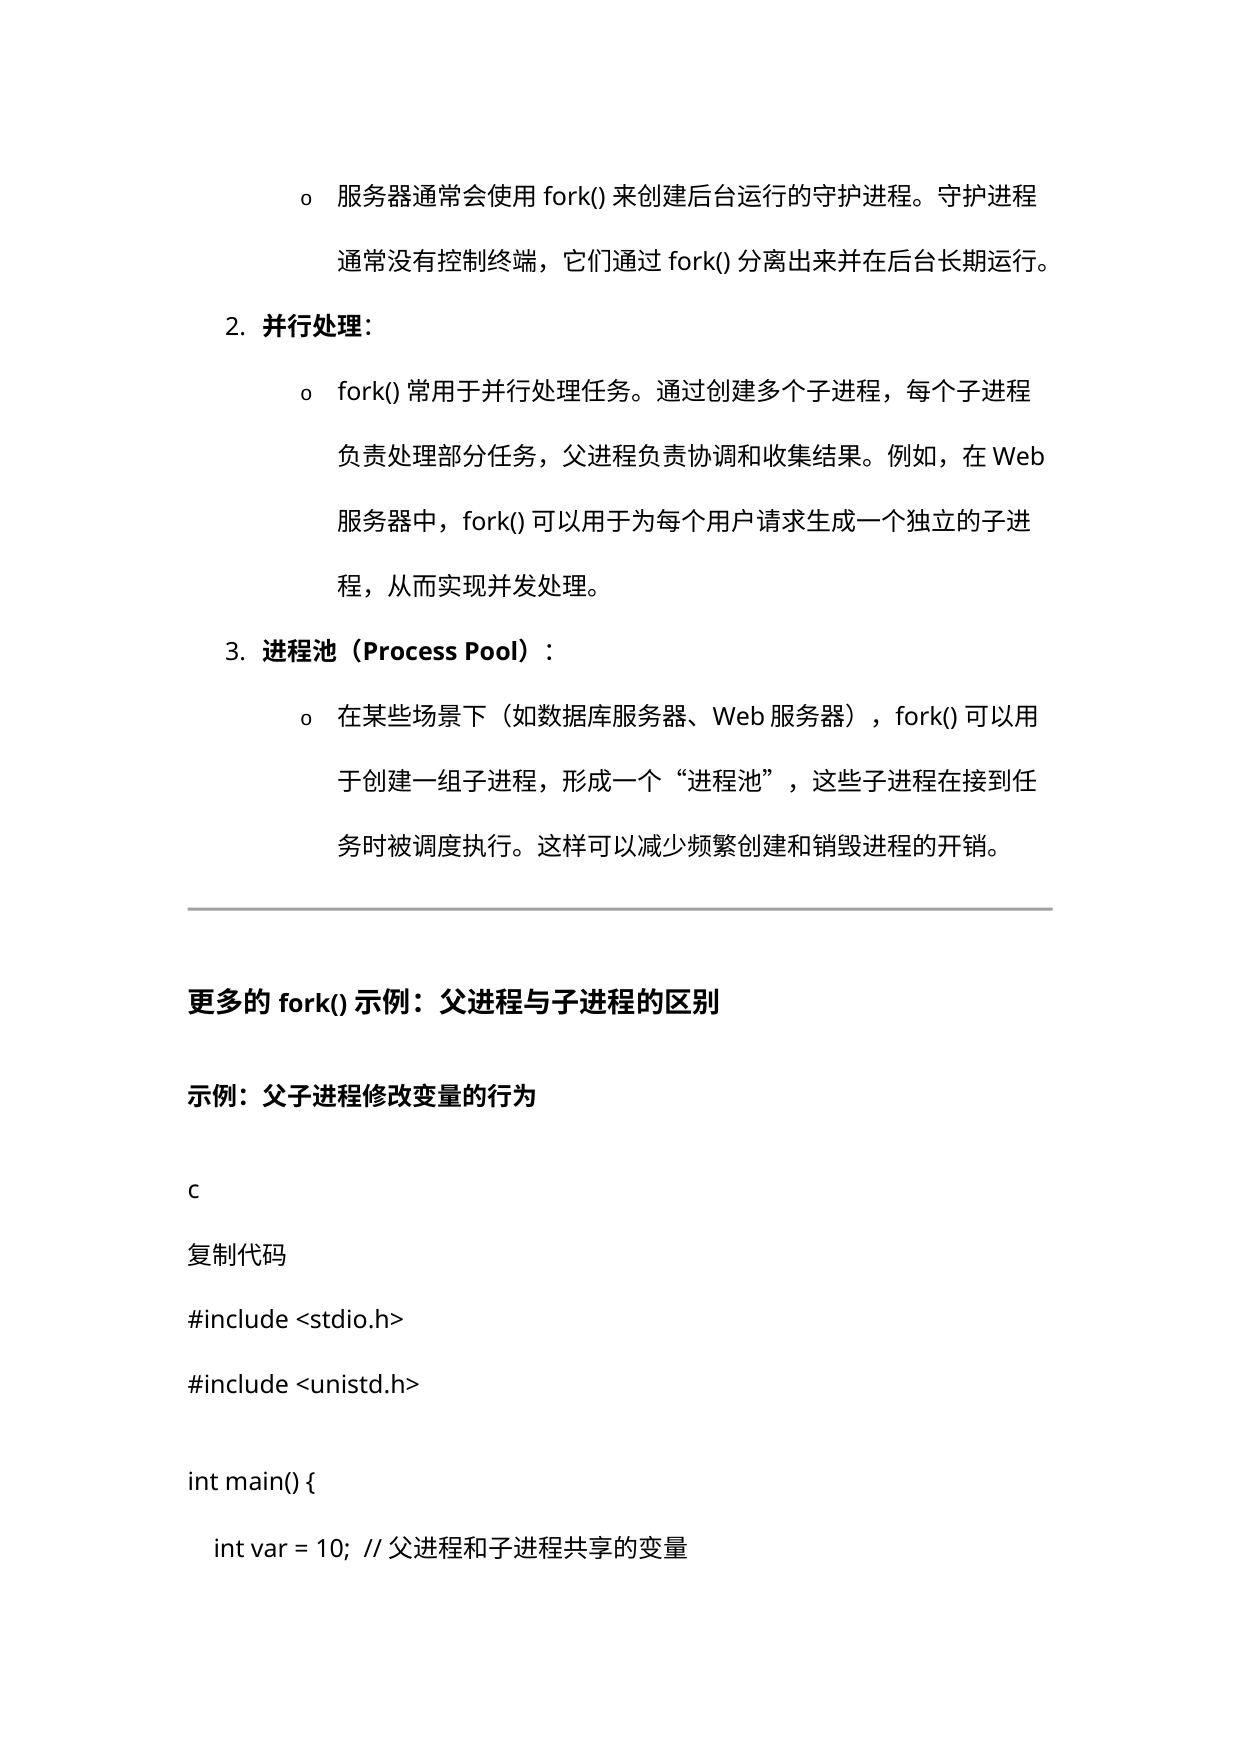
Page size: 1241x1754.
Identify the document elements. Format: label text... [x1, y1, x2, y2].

list 并行处理： [225, 292, 1053, 357]
list fork() 常用于并行处理任务。通过创建多个子进程，每个子进程负责处理部分任务，父进程负责协调和收集结果。例如，在Web服务器中，fork() 可以用于为每个用户请求生成一个独立的子进程，从而实现并发处理。 [300, 357, 1053, 617]
text #include <stdio.h> [187, 1286, 1053, 1351]
list 在某些场景下（如数据库服务器、Web服务器），fork() 可以用于创建一组子进程，形成一个“进程池”，这些子进程在接到任务时被调度执行。这样可以减少频繁创建和销毁进程的开销。 [300, 682, 1053, 877]
text #include <unistd.h> [187, 1351, 1053, 1416]
text int var = 10; // 父进程和子进程共享的变量 [187, 1514, 1053, 1579]
list 进程池（Process Pool）： [225, 617, 1053, 682]
text int main() { [187, 1449, 1053, 1514]
list 服务器通常会使用 fork() 来创建后台运行的守护进程。守护进程通常没有控制终端，它们通过 fork() 分离出来并在后台长期运行。 [300, 162, 1053, 292]
text 更多的 fork() 示例：父进程与子进程的区别 [187, 968, 1053, 1033]
text 示例：父子进程修改变量的行为 [187, 1062, 1053, 1127]
text c [187, 1156, 1053, 1221]
text 复制代码 [187, 1221, 1053, 1286]
